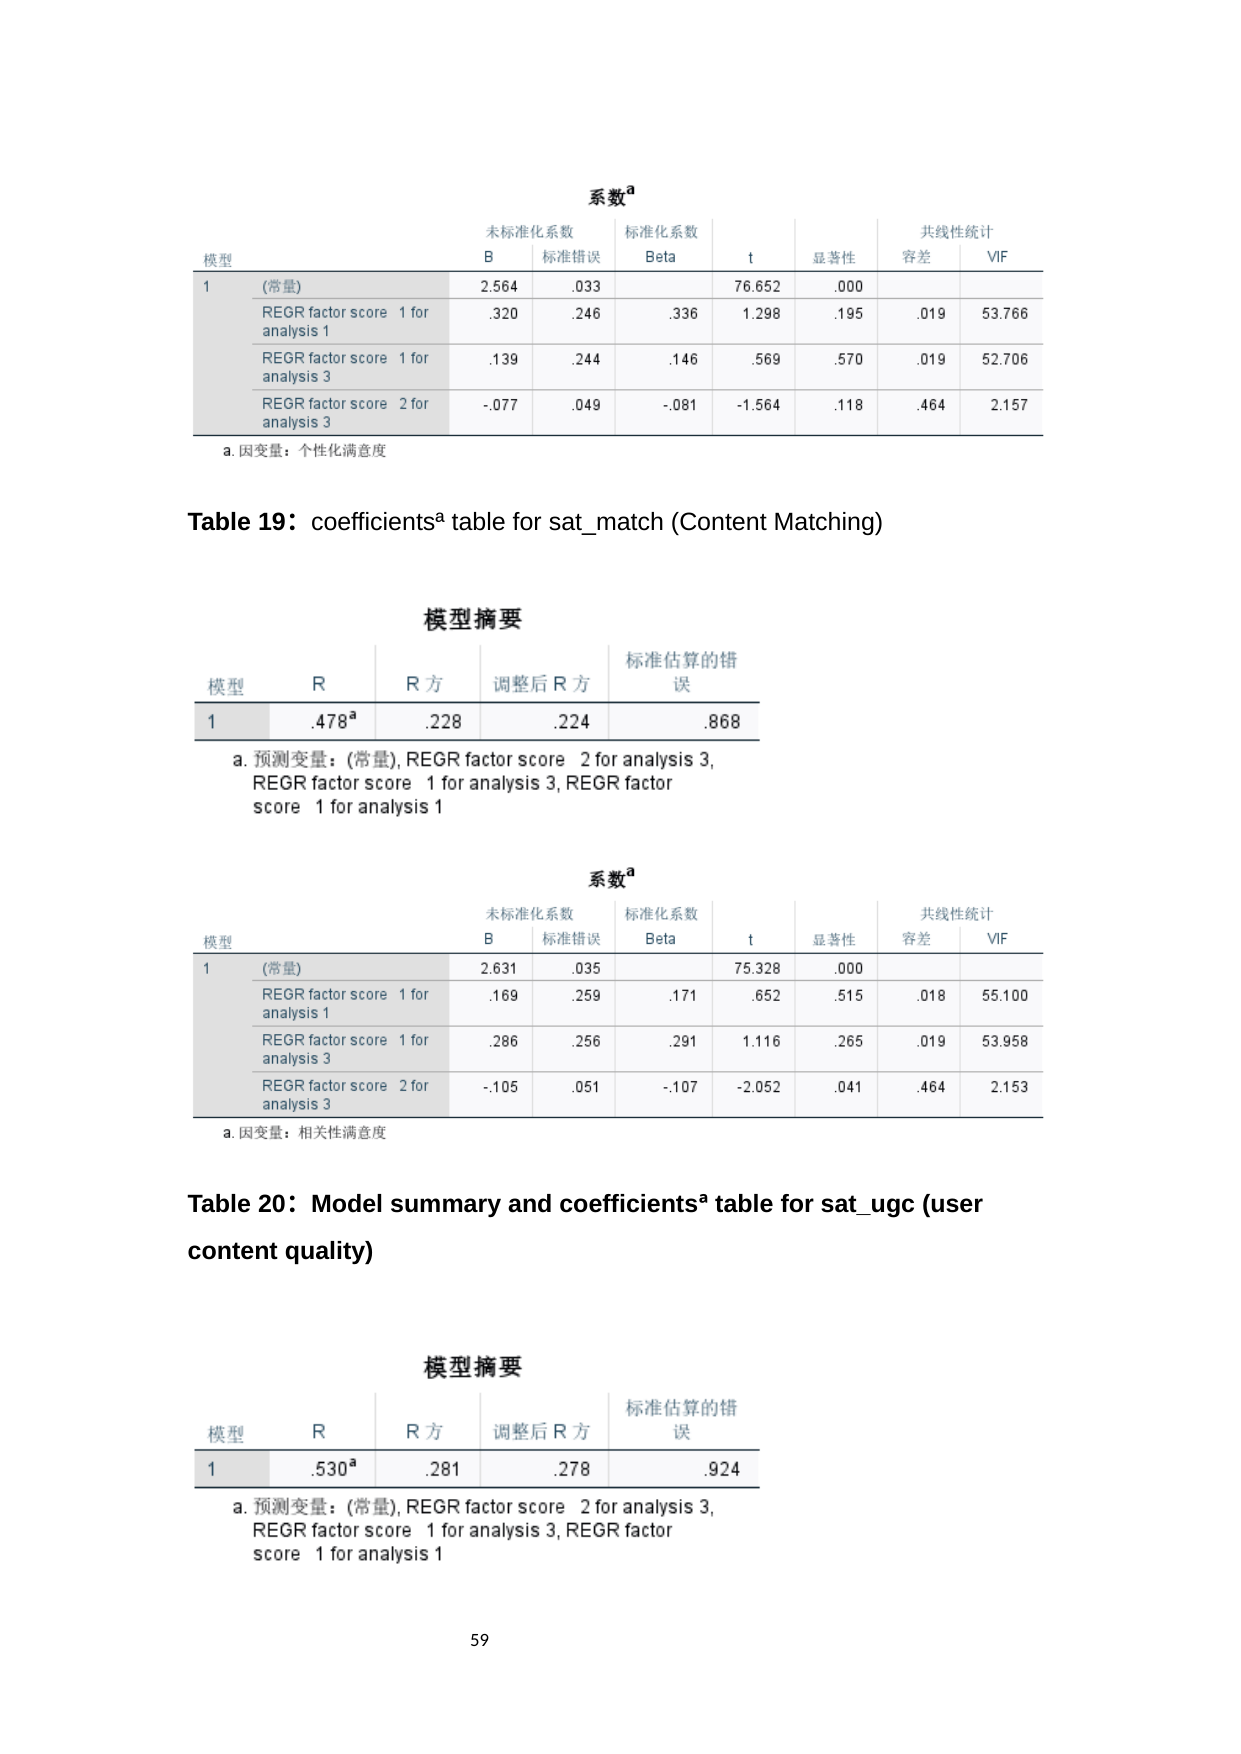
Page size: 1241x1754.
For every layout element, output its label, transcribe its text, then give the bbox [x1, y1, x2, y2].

picture [187, 595, 771, 834]
picture [187, 1343, 771, 1581]
picture [187, 859, 1052, 1154]
picture [187, 177, 1052, 472]
list Table 19：coefficientsª table for sat_match (Content Matching) [187, 487, 1053, 552]
list Table 20：Model summary and coefficientsª table for sat_ugc (user content quality) [187, 1169, 1053, 1267]
